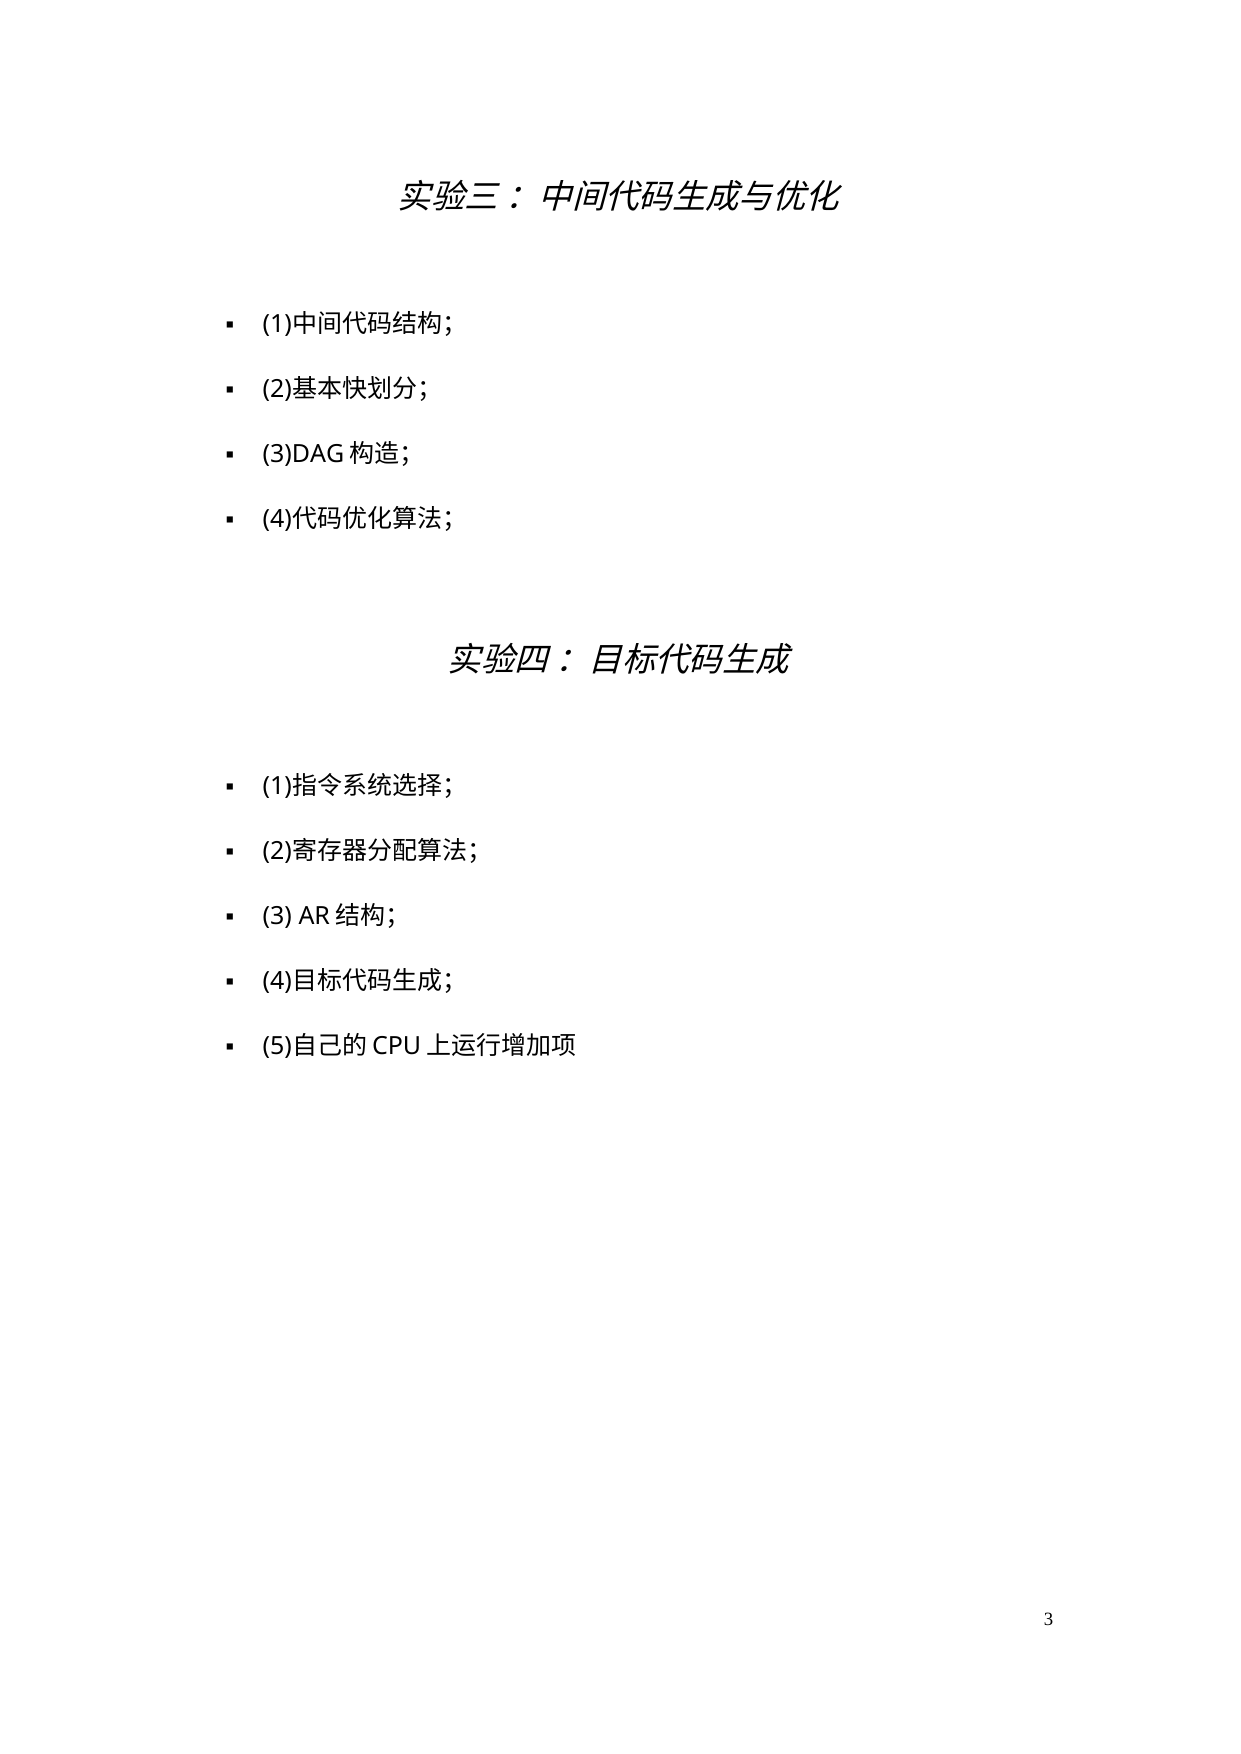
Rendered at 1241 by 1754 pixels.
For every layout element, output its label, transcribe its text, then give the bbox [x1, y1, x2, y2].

list (2)寄存器分配算法； [225, 816, 1053, 881]
subtitle 实验四 ：目标代码生成 [187, 624, 1053, 689]
list (3) AR结构； [225, 881, 1053, 946]
subtitle 实验三 ：中间代码生成与优化 [187, 162, 1053, 227]
list (2)基本快划分； [225, 354, 1053, 419]
list (3)DAG构造； [225, 419, 1053, 484]
list (4)代码优化算法； [225, 484, 1053, 549]
list (5)自己的CPU上运行增加项 [225, 1011, 1053, 1076]
list (1)中间代码结构； [225, 289, 1053, 354]
list (1)指令系统选择； [225, 751, 1053, 816]
list (4)目标代码生成； [225, 946, 1053, 1011]
